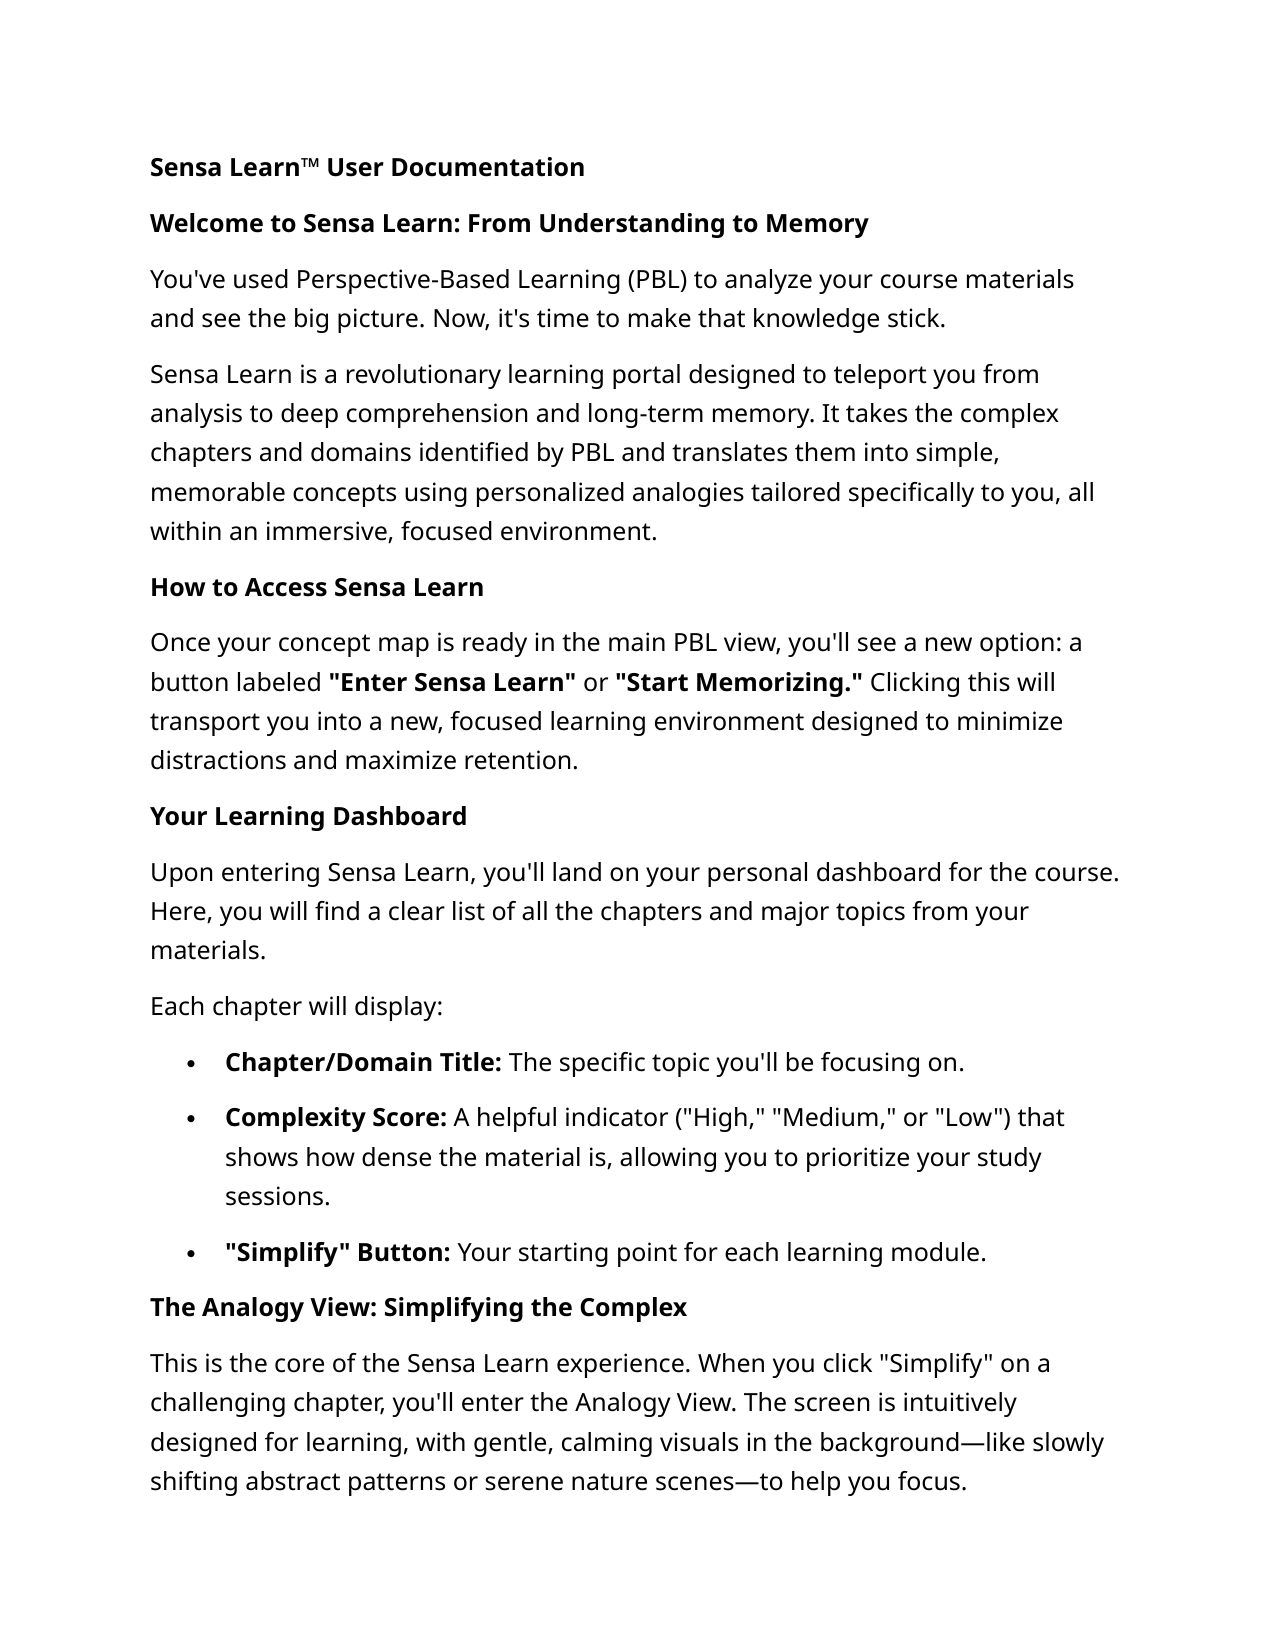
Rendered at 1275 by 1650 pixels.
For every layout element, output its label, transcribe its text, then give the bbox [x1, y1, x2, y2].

text Your Learning Dashboard [150, 798, 1125, 832]
text Upon entering Sensa Learn, you'll land on your personal dashboard for the course. Here, you will find a clear list of all the chapters and major topics from your materials. [150, 854, 1125, 967]
text The Analogy View: Simplifying the Complex [150, 1290, 1125, 1324]
text Each chapter will display: [150, 988, 1125, 1022]
text Sensa Learn is a revolutionary learning portal designed to teleport you from analysis to deep comprehension and long-term memory. It takes the complex chapters and domains identified by PBL and translates them into simple, memorable concepts using personalized analogies tailored specifically to you, all within an immersive, focused environment. [150, 357, 1125, 547]
list Chapter/Domain Title: The specific topic you'll be focusing on. [187, 1044, 1125, 1078]
text Once your concept map is ready in the main PBL view, you'll see a new option: a button labeled "Enter Sensa Learn" or "Start Memorizing." Clicking this will transport you into a new, focused learning environment designed to minimize distractions and maximize retention. [150, 625, 1125, 777]
text Welcome to Sensa Learn: From Understanding to Memory [150, 206, 1125, 240]
list "Simplify" Button: Your starting point for each learning module. [187, 1234, 1125, 1268]
text Sensa Learn™ User Documentation [150, 150, 1125, 184]
list Complexity Score: A helpful indicator ("High," "Medium," or "Low") that shows how dense the material is, allowing you to prioritize your study sessions. [187, 1100, 1125, 1212]
text You've used Perspective-Based Learning (PBL) to analyze your course materials and see the big picture. Now, it's time to make that knowledge stick. [150, 262, 1125, 335]
text This is the core of the Sensa Learn experience. When you click "Simplify" on a challenging chapter, you'll enter the Analogy View. The screen is intuitively designed for learning, with gentle, calming visuals in the background—like slowly shifting abstract patterns or serene nature scenes—to help you focus. [150, 1346, 1125, 1497]
text How to Access Sensa Learn [150, 569, 1125, 603]
